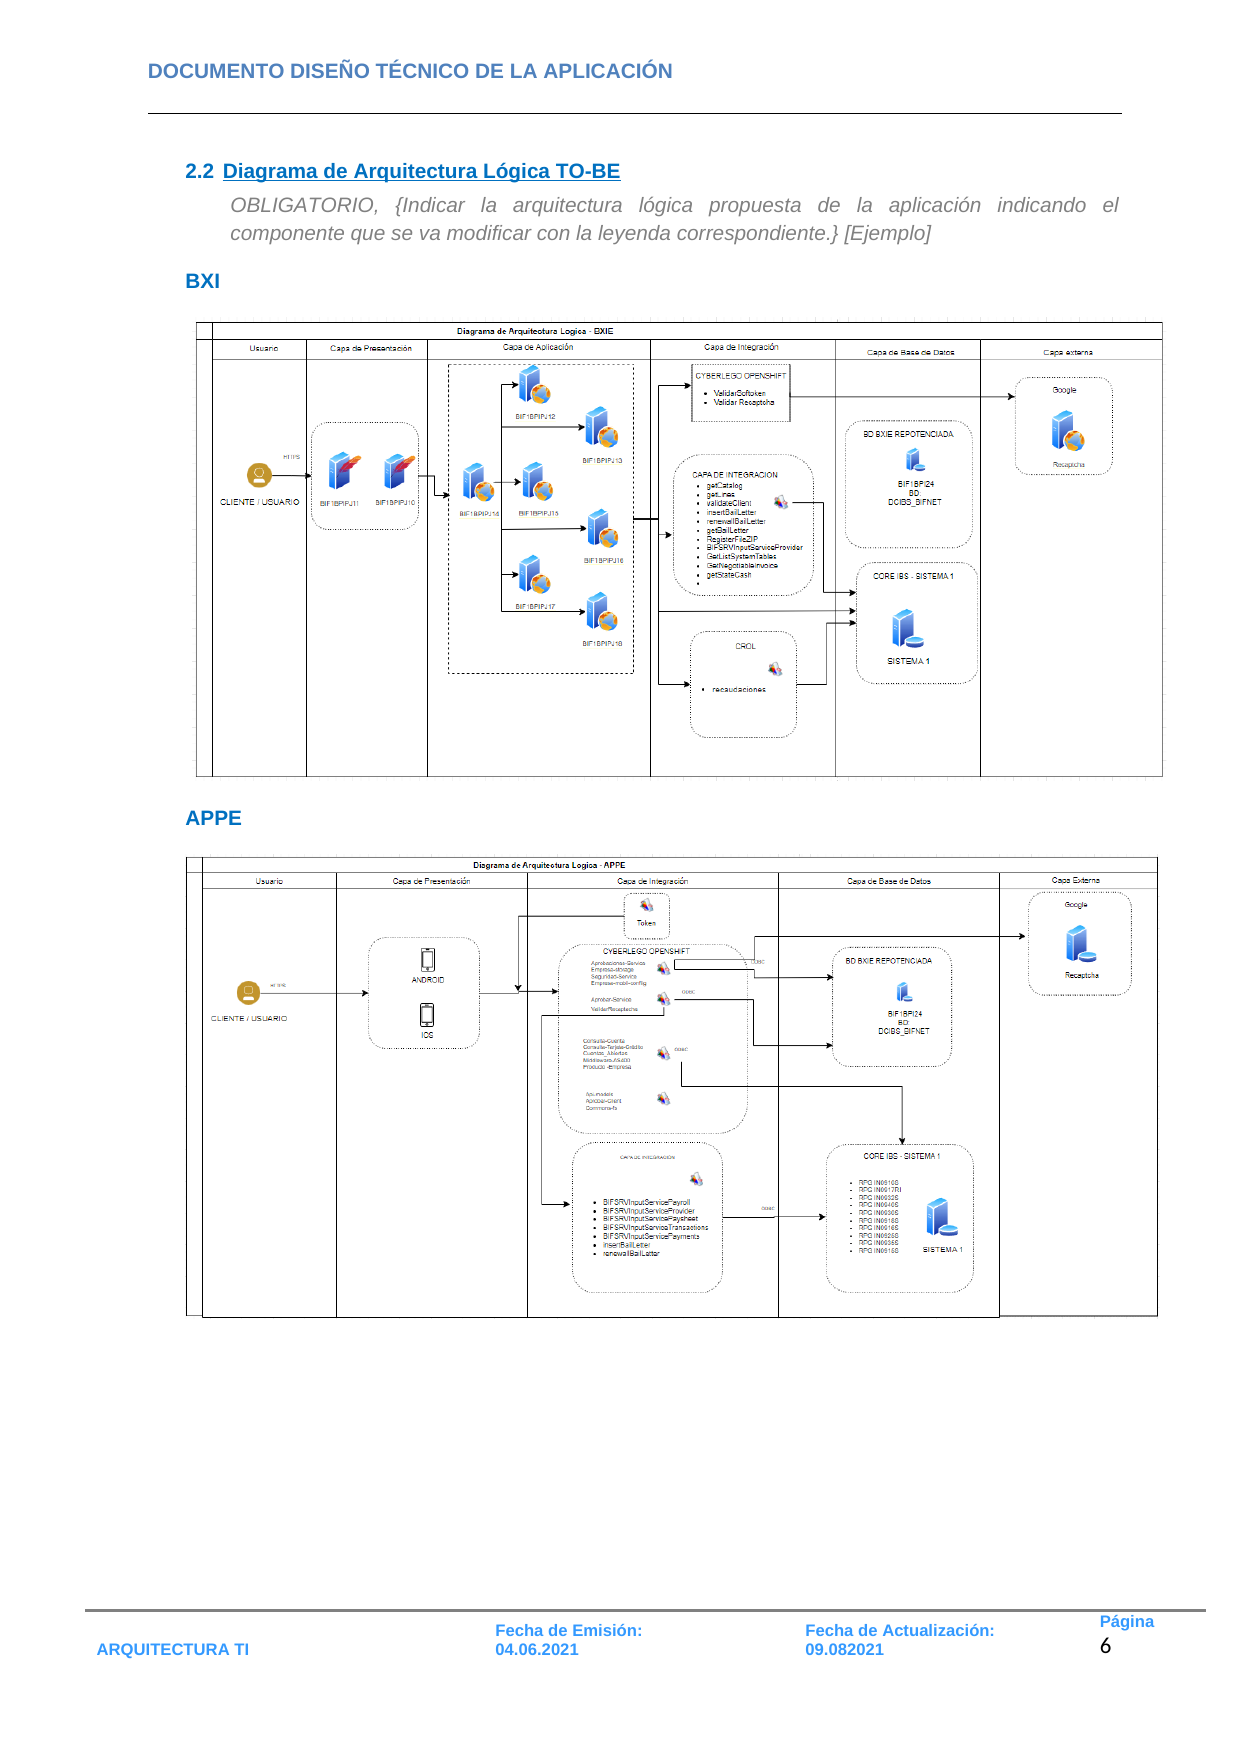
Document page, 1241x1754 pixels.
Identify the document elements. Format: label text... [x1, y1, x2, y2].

picture [185, 854, 1160, 1319]
text APPE [185, 806, 1122, 830]
text OBLIGATORIO, {Indicar la arquitectura lógica propuesta de la aplicación indicando el componente que se va modificar con la leyenda correspondiente.} [Ejemplo] [230, 193, 1122, 244]
text BXI [185, 269, 1122, 293]
picture [192, 317, 1167, 781]
subtitle Diagrama de Arquitectura Lógica TO-BE [185, 159, 1122, 183]
